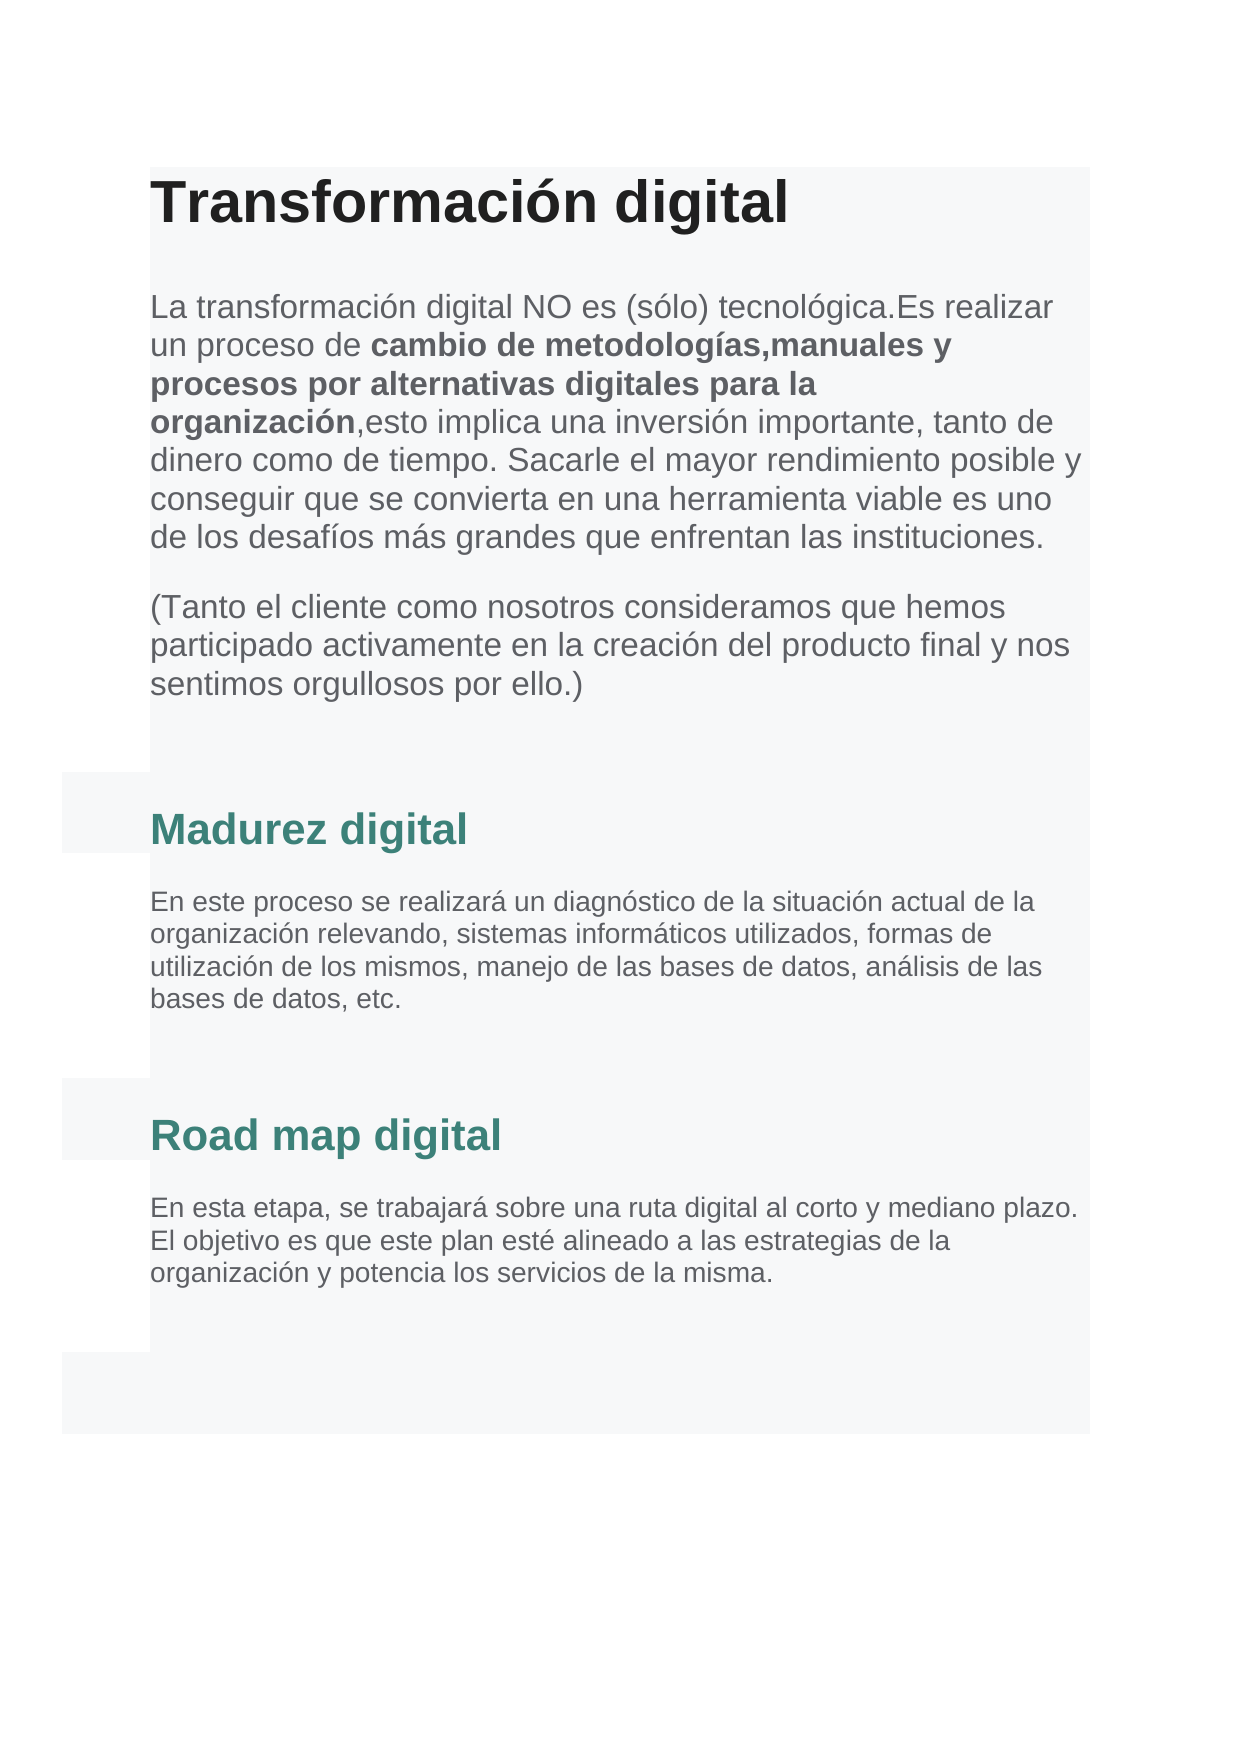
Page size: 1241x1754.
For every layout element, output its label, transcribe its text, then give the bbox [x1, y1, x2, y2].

text (Tanto el cliente como nosotros consideramos que hemos participado activamente en la creación del producto final y nos sentimos orgullosos por ello.) [150, 587, 1090, 702]
text En esta etapa, se trabajará sobre una ruta digital al corto y mediano plazo. El objetivo es que este plan esté alineado a las estrategias de la organización y potencia los servicios de la misma. [150, 1191, 1090, 1288]
subtitle Road map digital [62, 1109, 1090, 1160]
text La transformación digital NO es (sólo) tecnológica.Es realizar un proceso de cambio de metodologías,manuales y procesos por alternativas digitales para la organización,esto implica una inversión importante, tanto de dinero como de tiempo. Sacarle el mayor rendimiento posible y conseguir que se convierta en una herramienta viable es uno de los desafíos más grandes que enfrentan las instituciones. [150, 287, 1090, 556]
subtitle Madurez digital [62, 803, 1090, 853]
text En este proceso se realizará un diagnóstico de la situación actual de la organización relevando, sistemas informáticos utilizados, formas de utilización de los mismos, manejo de las bases de datos, análisis de las bases de datos, etc. [150, 885, 1090, 1014]
subtitle Transformación digital [150, 167, 1090, 235]
